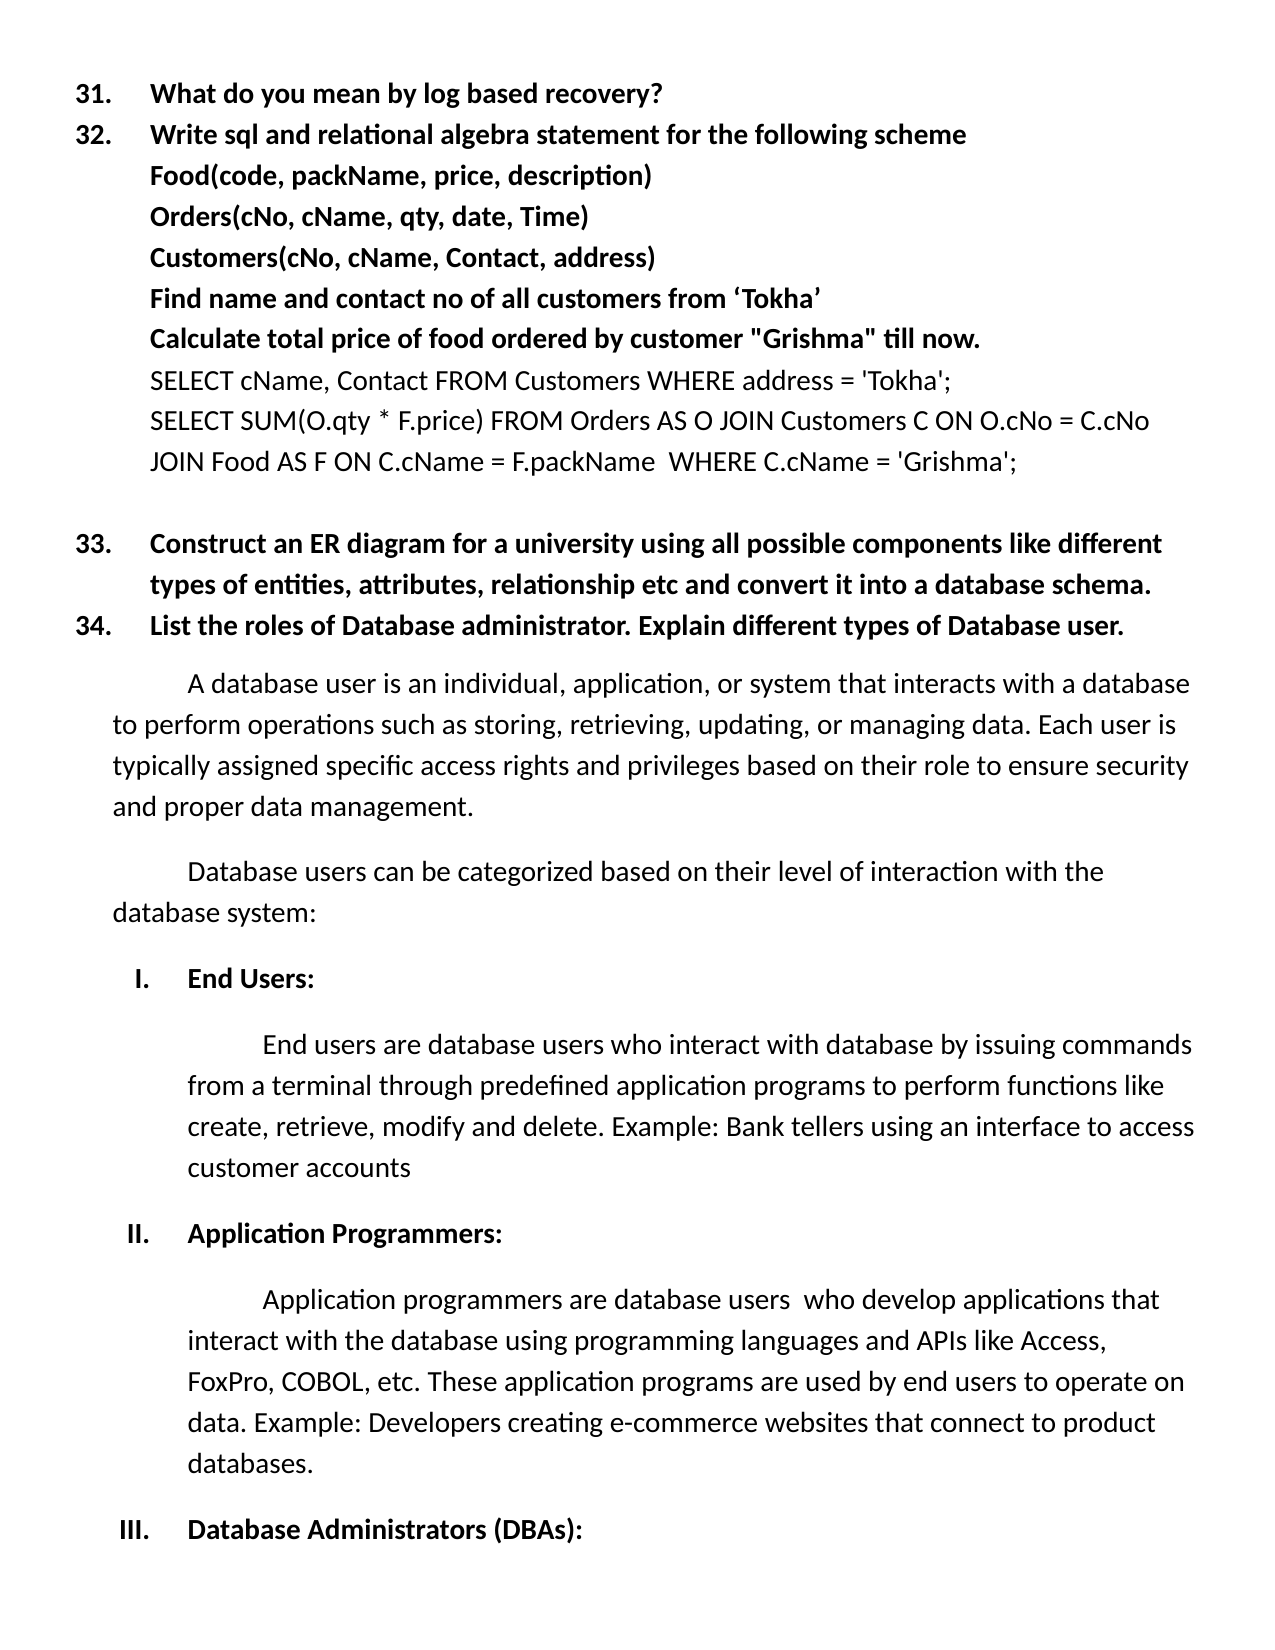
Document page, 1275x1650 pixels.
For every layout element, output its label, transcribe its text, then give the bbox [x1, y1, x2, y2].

text Write sql and relational algebra statement for the following scheme [75, 116, 1200, 152]
list Application Programmers: [150, 1215, 1200, 1251]
list SELECT SUM(O.qty * F.price) FROM Orders AS O JOIN Customers C ON O.cNo = C.cNo JOIN Food AS F ON C.cName = F.packName WHERE C.cName = 'Grishma'; [150, 402, 1200, 479]
list SELECT cName, Contact FROM Customers WHERE address = 'Tokha'; [150, 362, 1200, 397]
list Find name and contact no of all customers from ‘Tokha’ [150, 280, 1200, 315]
list Database Administrators (DBAs): [150, 1511, 1200, 1546]
text List the roles of Database administrator. Explain different types of Database user. [75, 607, 1200, 643]
list Customers(cNo, cName, Contact, address) [150, 239, 1200, 274]
list Orders(cNo, cName, qty, date, Time) [150, 198, 1200, 233]
text What do you mean by log based recovery? [75, 75, 1200, 111]
text A database user is an individual, application, or system that interacts with a database to perform operations such as storing, retrieving, updating, or managing data. Each user is typically assigned specific access rights and privileges based on their role to ensure security and proper data management. [112, 665, 1200, 823]
text Database users can be categorized based on their level of interaction with the database system: [112, 853, 1200, 930]
list Food(code, packName, price, description) [150, 157, 1200, 192]
text Construct an ER diagram for a university using all possible components like different types of entities, attributes, relationship etc and convert it into a database schema. [75, 525, 1200, 602]
list End Users: [150, 960, 1200, 996]
list Calculate total price of food ordered by customer "Grishma" till now. [150, 321, 1200, 356]
text End users are database users who interact with database by issuing commands from a terminal through predefined application programs to perform functions like create, retrieve, modify and delete. Example: Bank tellers using an interface to access customer accounts [187, 1026, 1200, 1185]
text Application programmers are database users who develop applications that interact with the database using programming languages and APIs like Access, FoxPro, COBOL, etc. These application programs are used by end users to operate on data. Example: Developers creating e-commerce websites that connect to product databases. [187, 1281, 1200, 1480]
